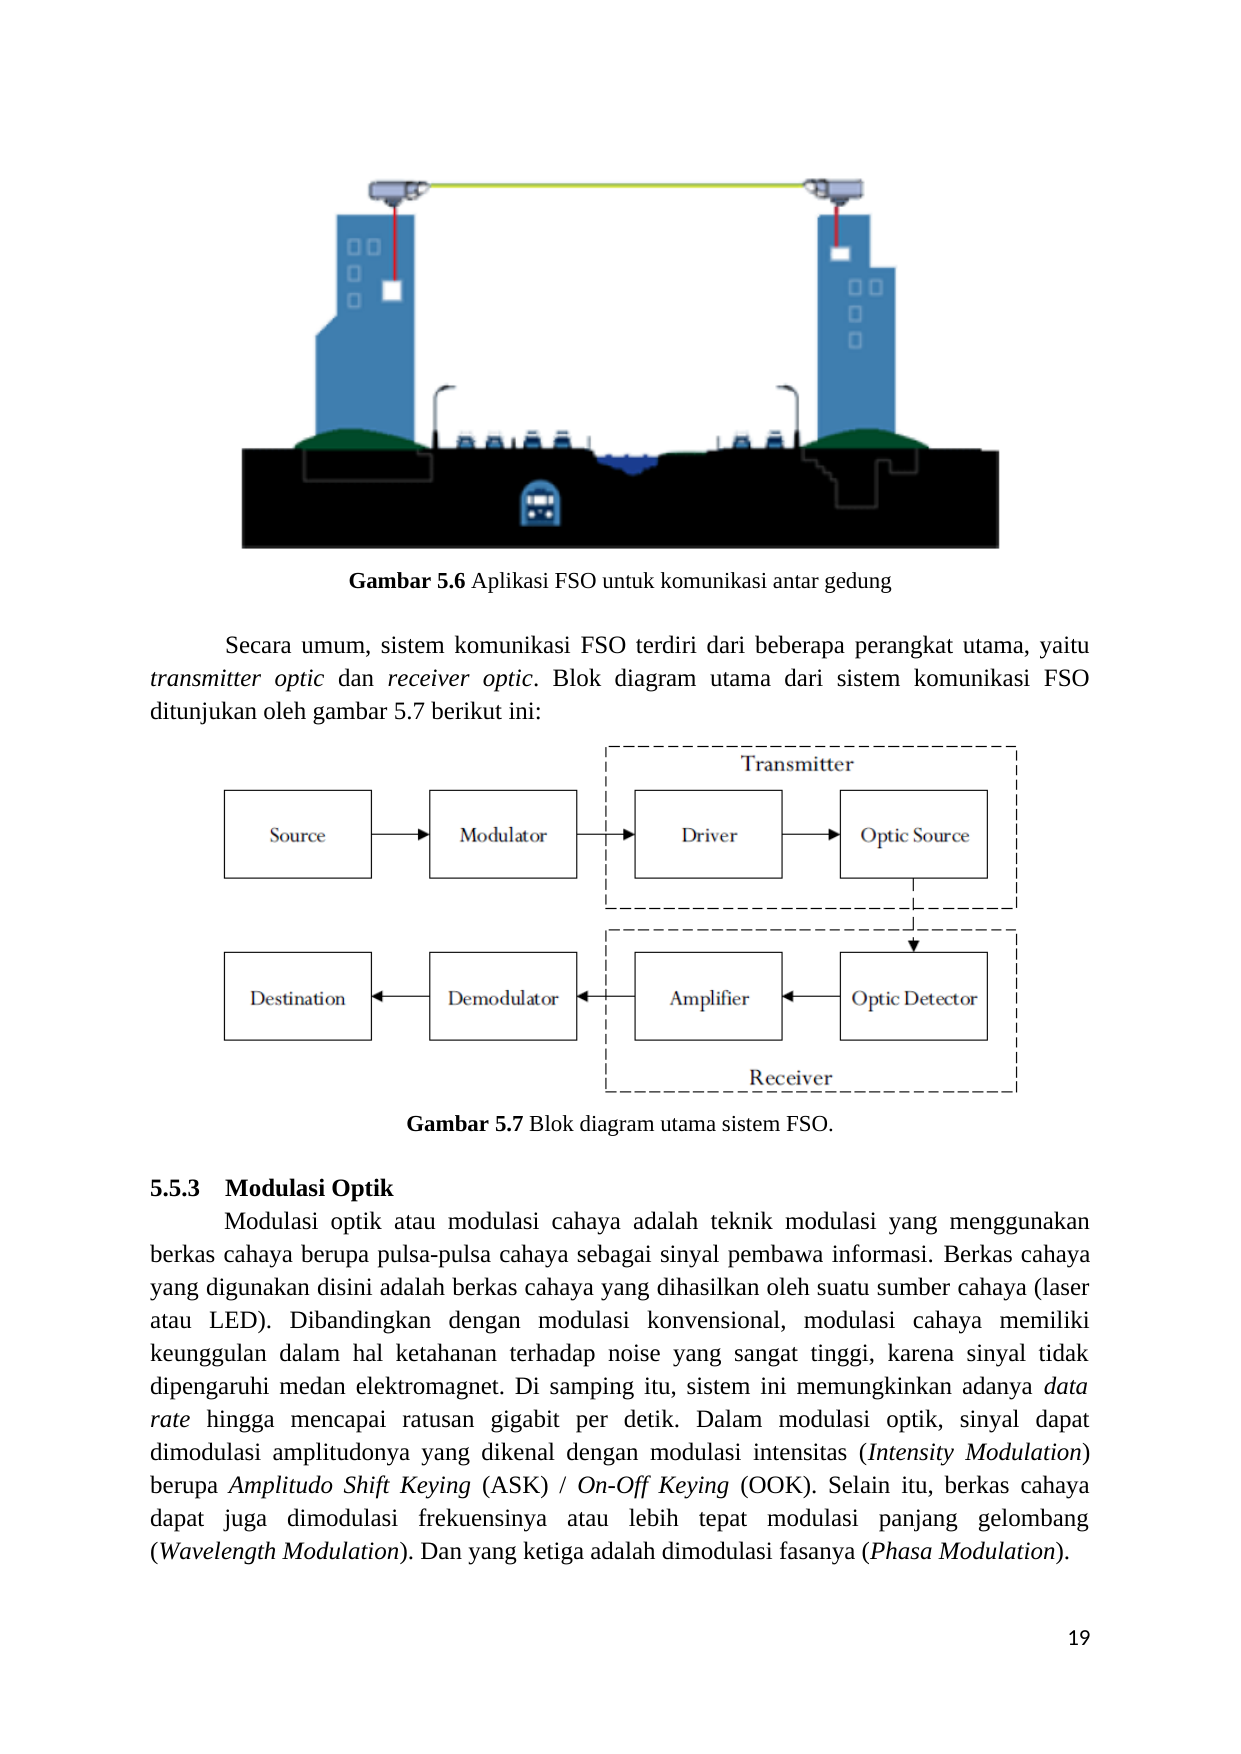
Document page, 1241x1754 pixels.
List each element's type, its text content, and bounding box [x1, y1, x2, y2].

picture [225, 150, 1015, 563]
text Secara umum, sistem komunikasi FSO terdiri dari beberapa perangkat utama, yaitu transmitter optic dan receiver optic. Blok diagram utama dari sistem komunikasi FSO ditunjukan oleh gambar 5.7 berikut ini: [150, 630, 1090, 725]
picture [206, 728, 1034, 1106]
text Gambar 5.7 Blok diagram utama sistem FSO. [150, 1110, 1090, 1136]
list Modulasi Optik [150, 1173, 1090, 1202]
text Modulasi optik atau modulasi cahaya adalah teknik modulasi yang menggunakan berkas cahaya berupa pulsa-pulsa cahaya sebagai sinyal pembawa informasi. Berkas cahaya yang digunakan disini adalah berkas cahaya yang dihasilkan oleh suatu sumber cahaya (laser atau LED). Dibandingkan dengan modulasi konvensional, modulasi cahaya memiliki keunggulan dalam hal ketahanan terhadap noise yang sangat tinggi, karena sinyal tidak dipengaruhi medan elektromagnet. Di samping itu, sistem ini memungkinkan adanya data rate hingga mencapai ratusan gigabit per detik. Dalam modulasi optik, sinyal dapat dimodulasi amplitudonya yang dikenal dengan modulasi intensitas (Intensity Modulation) berupa Amplitudo Shift Keying (ASK) / On-Off Keying (OOK). Selain itu, berkas cahaya dapat juga dimodulasi frekuensinya atau lebih tepat modulasi panjang gelombang (Wavelength Modulation). Dan yang ketiga adalah dimodulasi fasanya (Phasa Modulation). [150, 1206, 1090, 1565]
text Gambar 5.6 Aplikasi FSO untuk komunikasi antar gedung [150, 567, 1090, 593]
